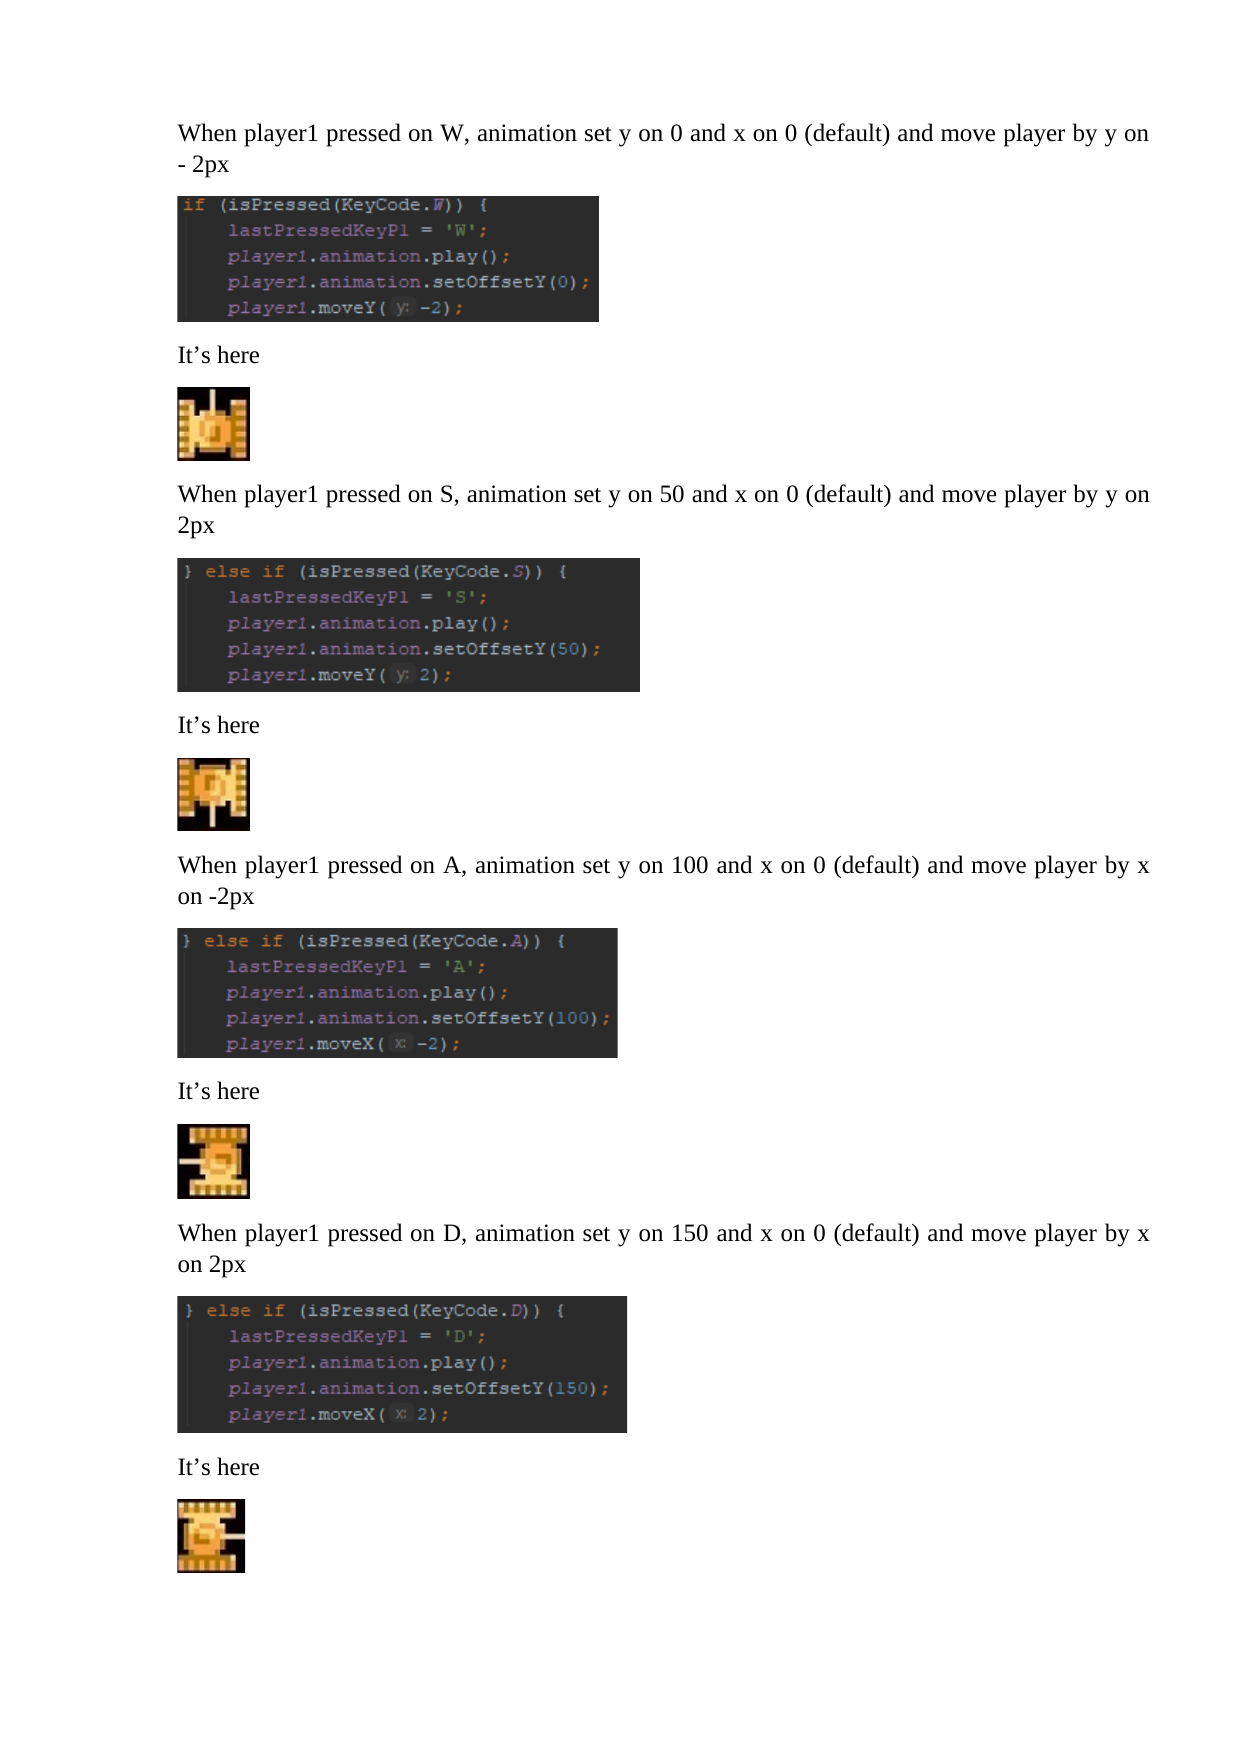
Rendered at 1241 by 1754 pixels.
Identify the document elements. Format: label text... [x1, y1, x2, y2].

text When player1 pressed on S, animation set y on 50 and x on 0 (default) and move player by y on 2px [177, 479, 1152, 539]
text It’s here [177, 340, 1152, 369]
text When player1 pressed on D, animation set y on 150 and x on 0 (default) and move player by x on 2px [177, 1218, 1152, 1278]
text When player1 pressed on A, animation set y on 100 and x on 0 (default) and move player by x on -2px [177, 850, 1152, 909]
picture [177, 928, 618, 1058]
picture [177, 558, 640, 692]
picture [177, 1499, 246, 1573]
text It’s here [177, 711, 1152, 739]
picture [177, 1124, 250, 1199]
picture [177, 1296, 628, 1433]
picture [177, 387, 250, 461]
picture [177, 196, 599, 322]
text It’s here [177, 1452, 1152, 1481]
text When player1 pressed on W, animation set y on 0 and x on 0 (default) and move player by y on - 2px [177, 118, 1152, 178]
picture [177, 758, 250, 831]
text It’s here [177, 1076, 1152, 1105]
